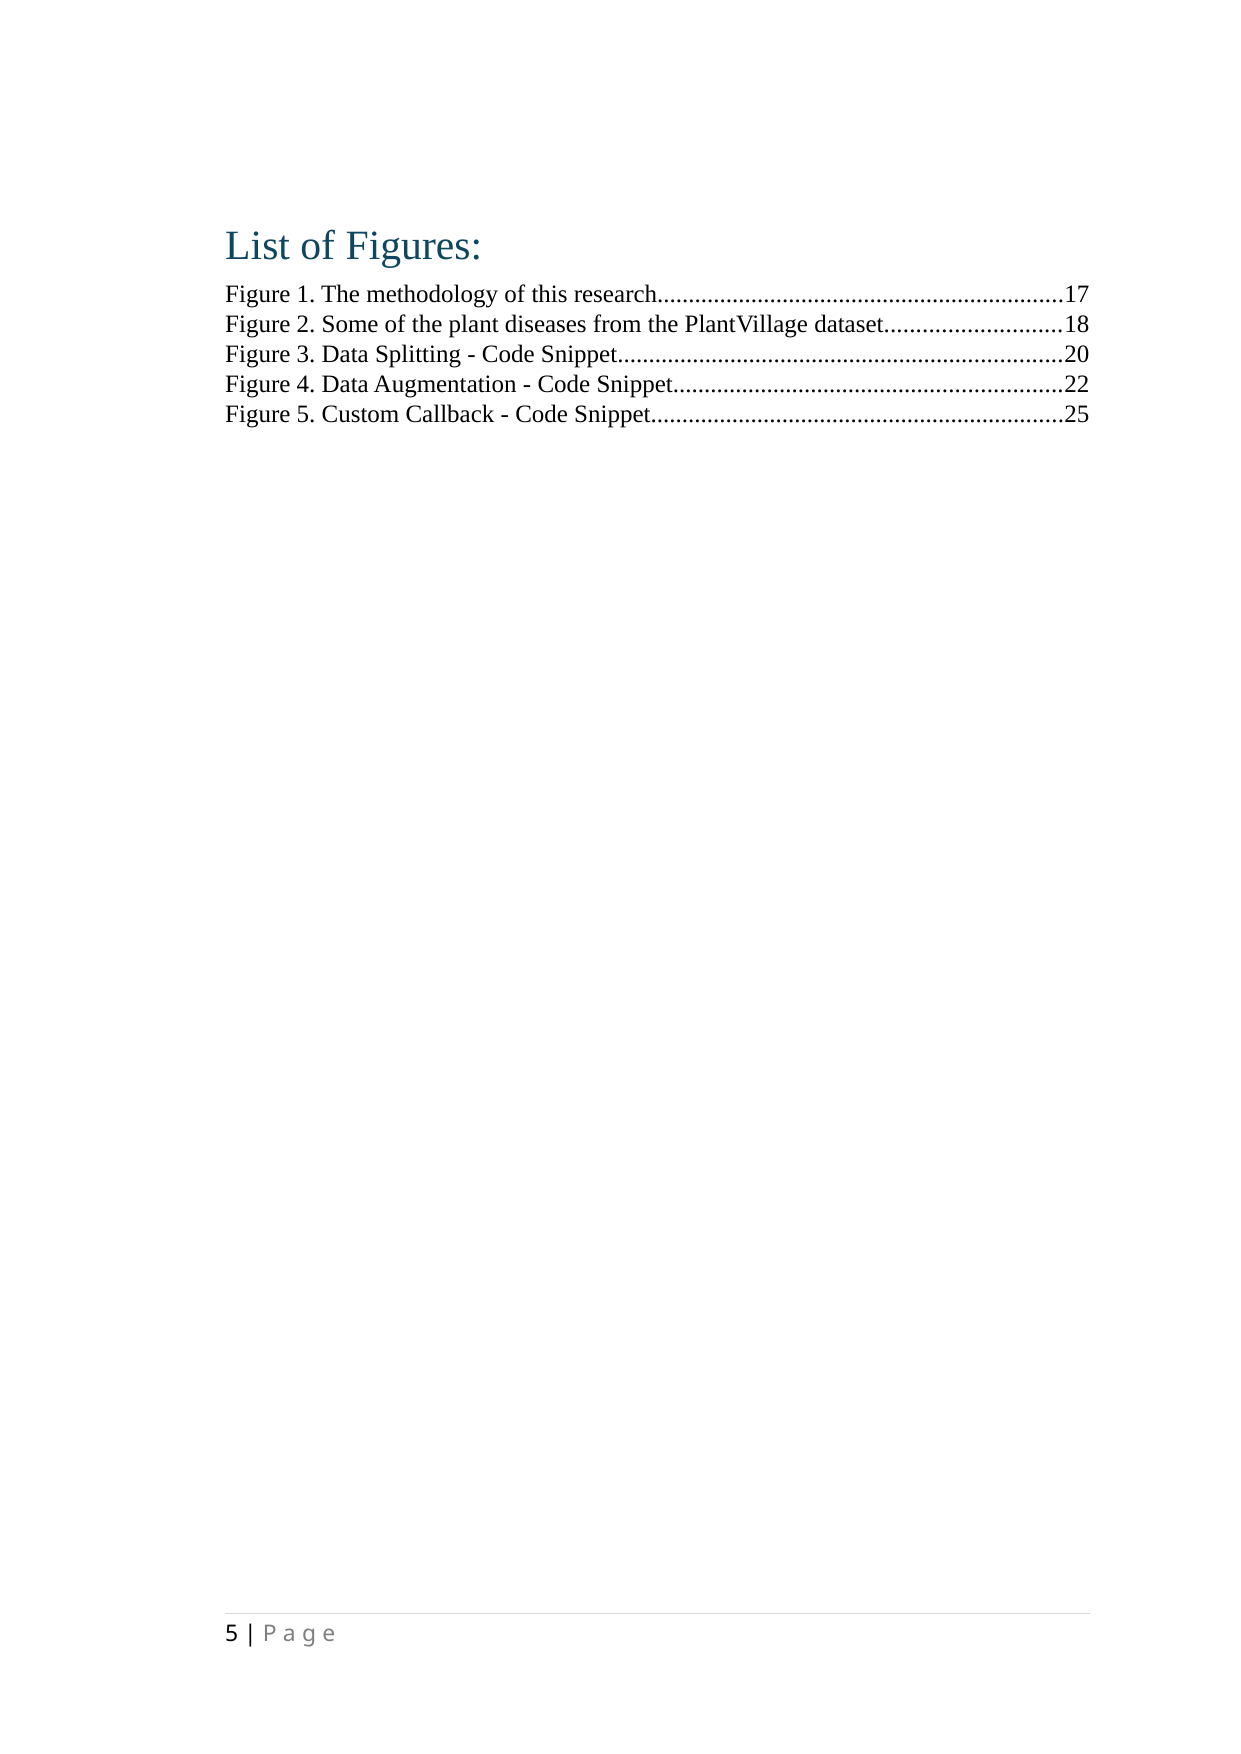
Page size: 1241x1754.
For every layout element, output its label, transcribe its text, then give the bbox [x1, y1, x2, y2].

text Figure 3. Data Splitting - Code Snippet 20 [225, 339, 1090, 368]
subtitle List of Figures: [225, 220, 1090, 268]
text Figure 2. Some of the plant diseases from the PlantVillage dataset. 18 [225, 309, 1090, 338]
text Figure 4. Data Augmentation - Code Snippet 22 [225, 369, 1090, 398]
text Figure 5. Custom Callback - Code Snippet 25 [225, 399, 1090, 428]
text Figure 1. The methodology of this research. 17 [225, 279, 1090, 308]
